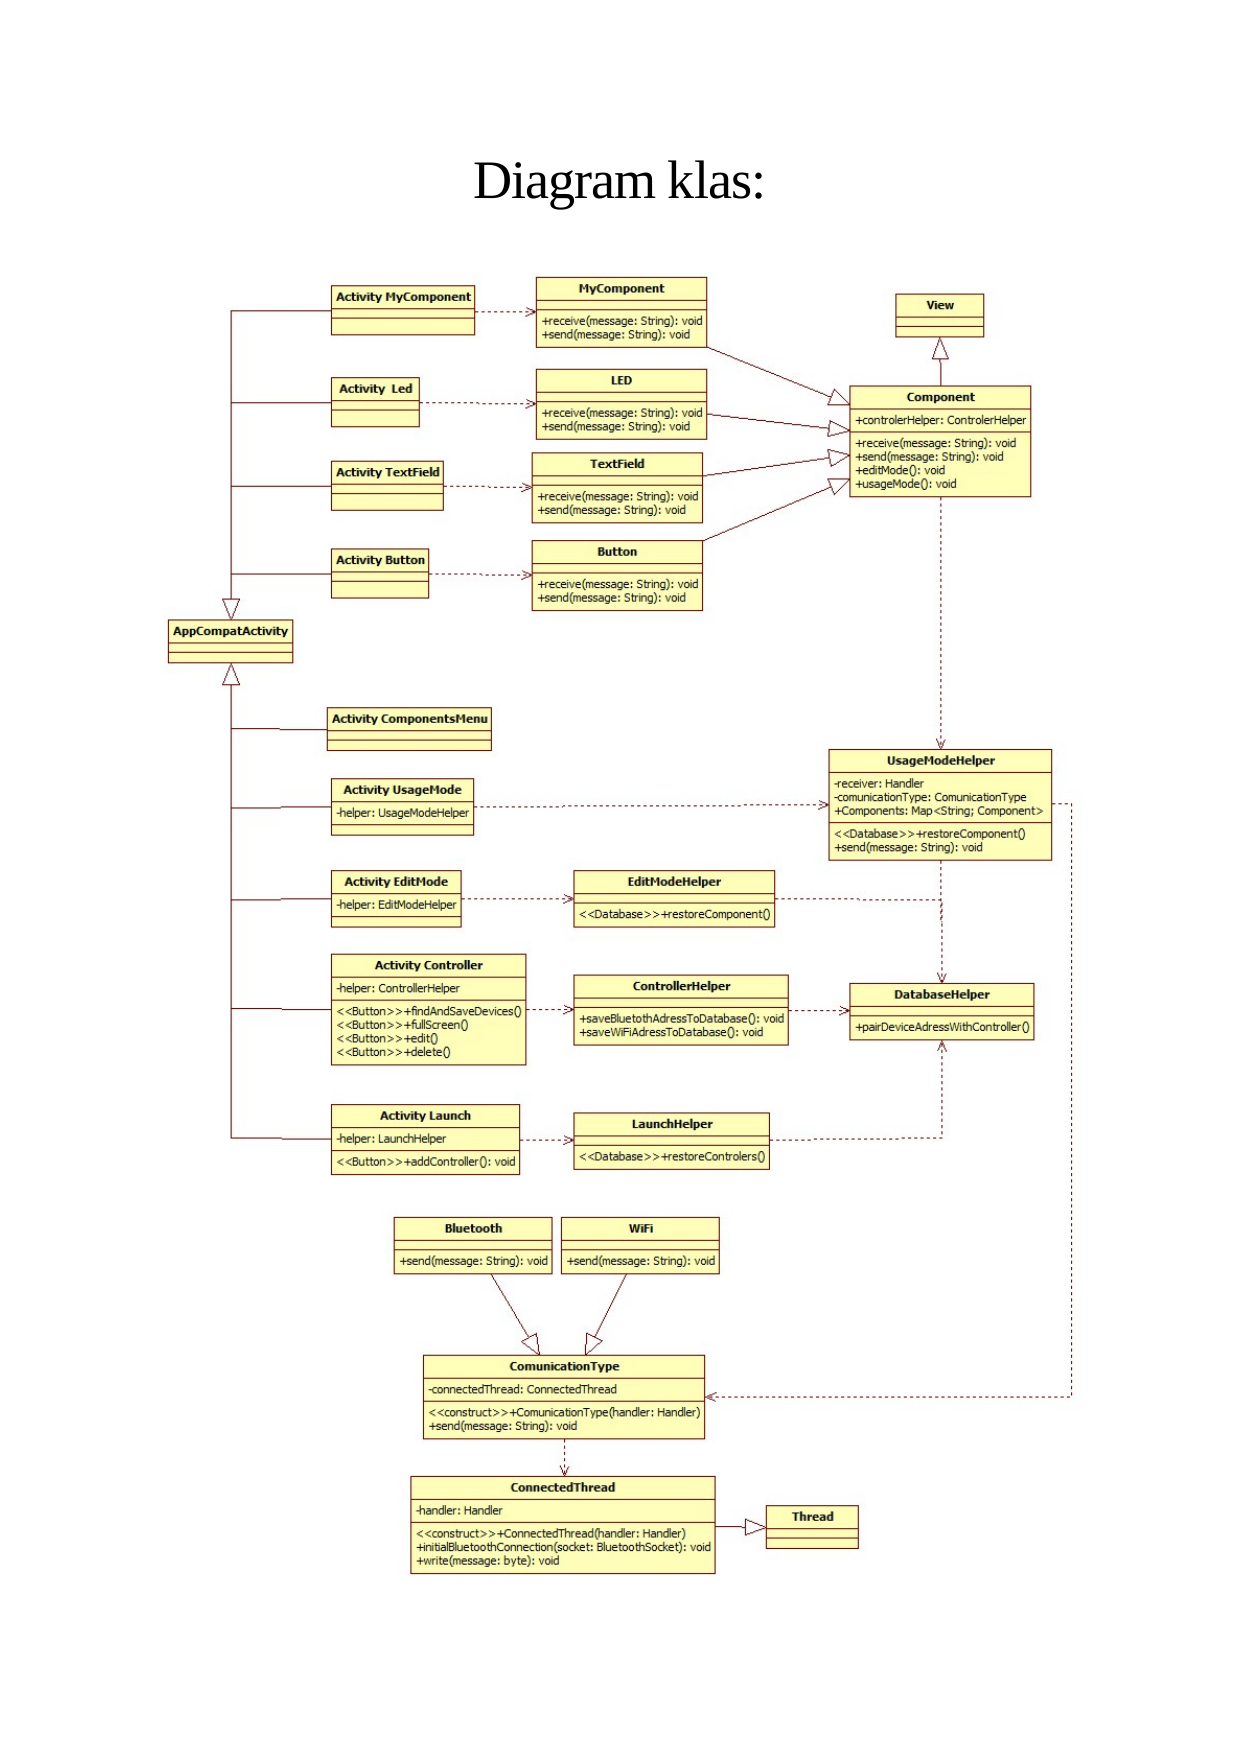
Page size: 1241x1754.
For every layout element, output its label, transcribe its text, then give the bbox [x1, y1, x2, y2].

picture [147, 256, 1093, 1595]
title Diagram klas: [148, 148, 1093, 210]
